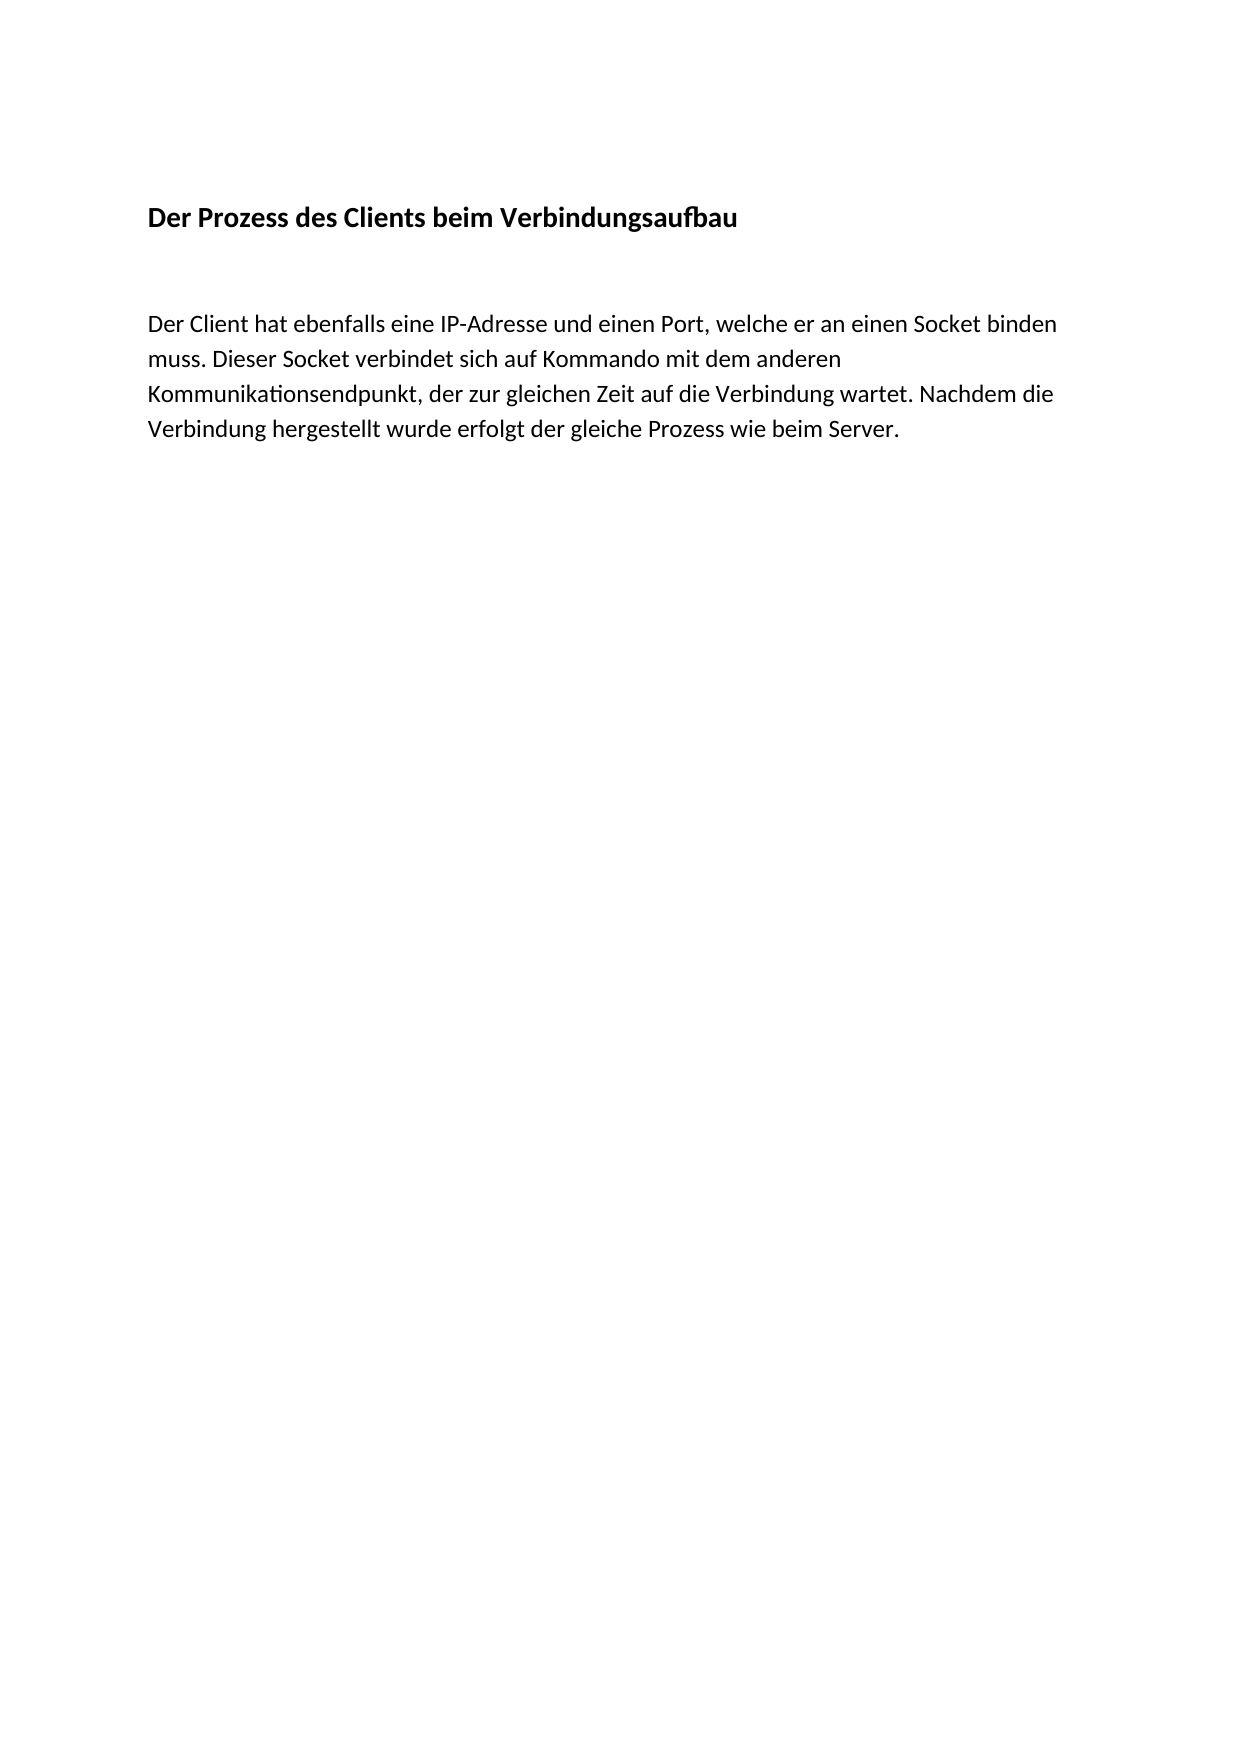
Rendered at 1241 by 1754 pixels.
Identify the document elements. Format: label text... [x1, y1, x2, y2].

text Der Prozess des Clients beim Verbindungsaufbau [148, 199, 1093, 235]
text Der Client hat ebenfalls eine IP-Adresse und einen Port, welche er an einen Socket binden muss. Dieser Socket verbindet sich auf Kommando mit dem anderen Kommunikationsendpunkt, der zur gleichen Zeit auf die Verbindung wartet. Nachdem die Verbindung hergestellt wurde erfolgt der gleiche Prozess wie beim Server. [148, 308, 1093, 444]
